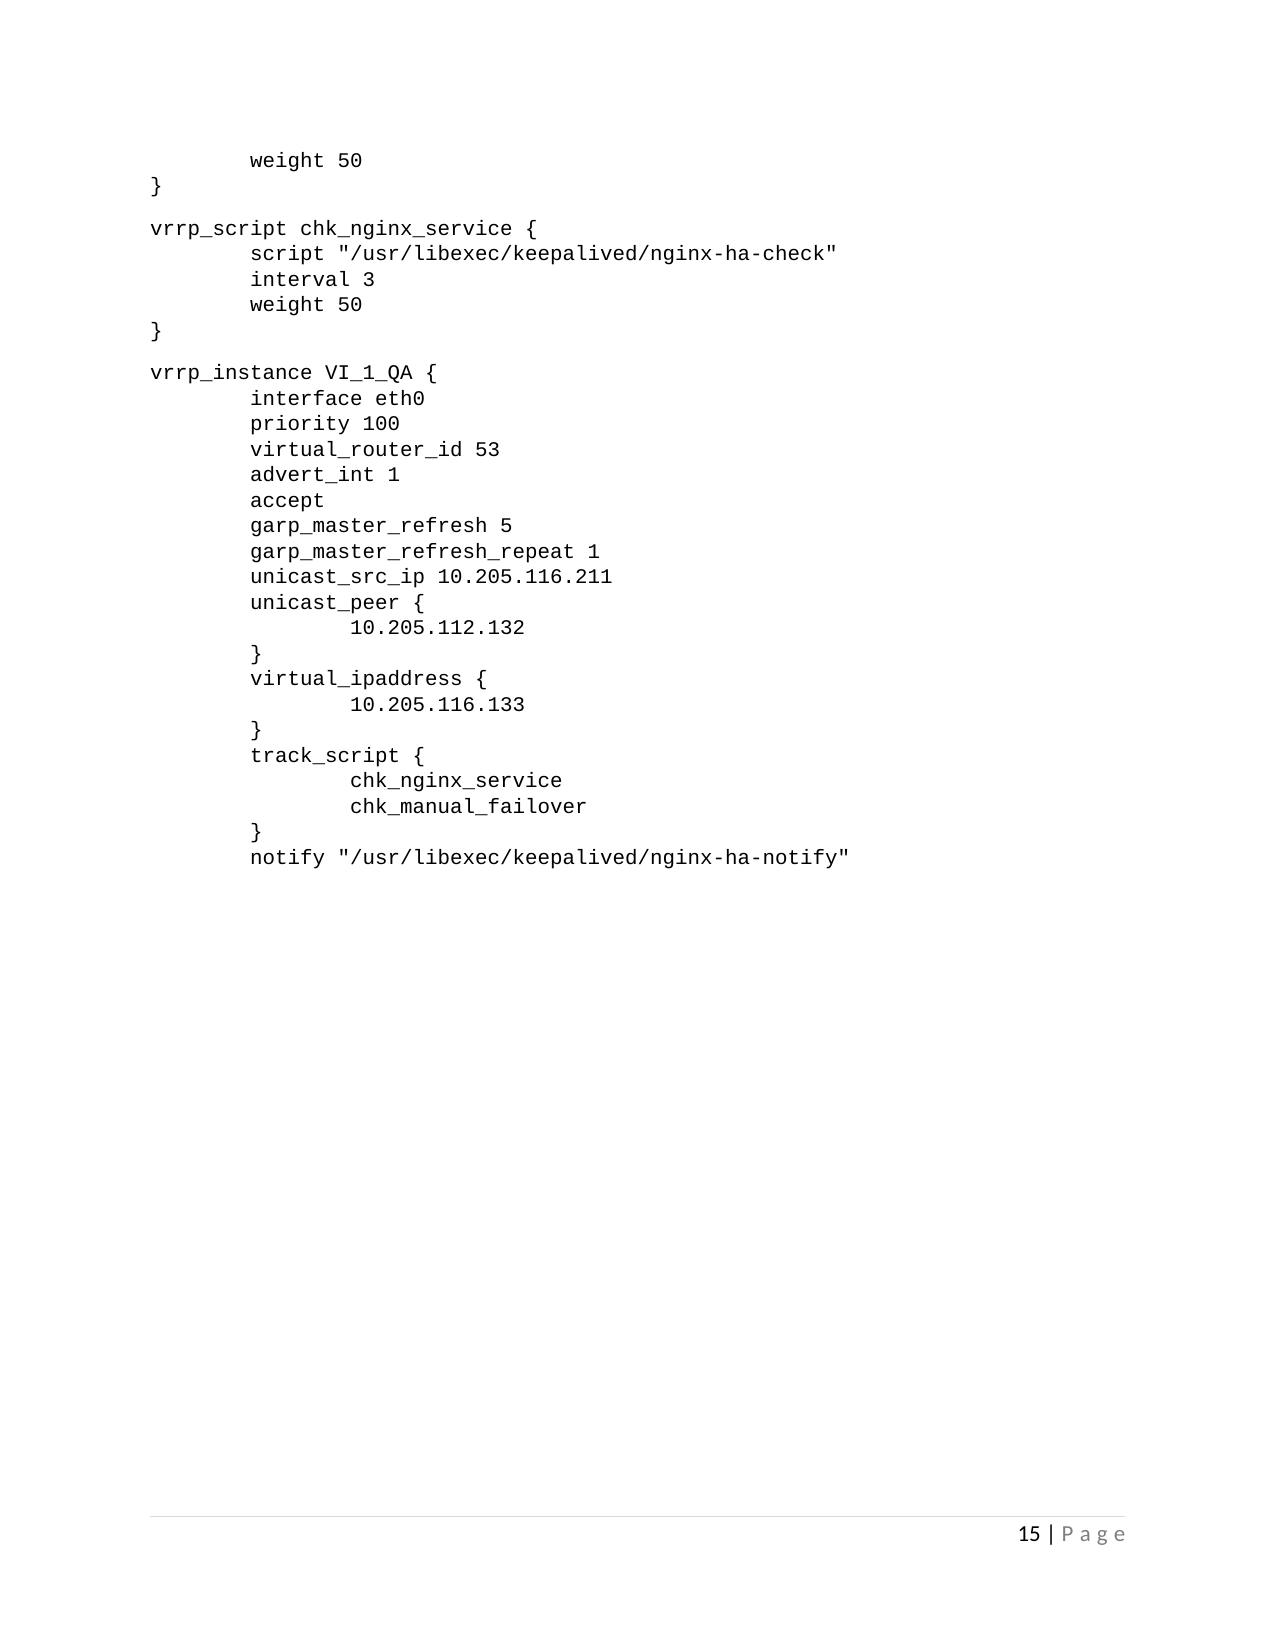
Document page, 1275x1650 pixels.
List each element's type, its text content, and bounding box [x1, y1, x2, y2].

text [150, 150, 1125, 199]
text vrrp_script chk_nginx_service { script "/usr/libexec/keepalived/nginx-ha-check" interval 3 weight 50 } [150, 218, 1125, 343]
text vrrp_instance VI_1_QA { interface eth0 priority 100 virtual_router_id 53 advert_int 1 accept garp_master_refresh 5 garp_master_refresh_repeat 1 unicast_src_ip 10.205.116.211 unicast_peer { 10.205.112.132 } virtual_ipaddress { 10.205.116.133 } track_script { chk_nginx_service chk_manual_failover } notify "/usr/libexec/keepalived/nginx-ha-notify" [150, 362, 1125, 871]
